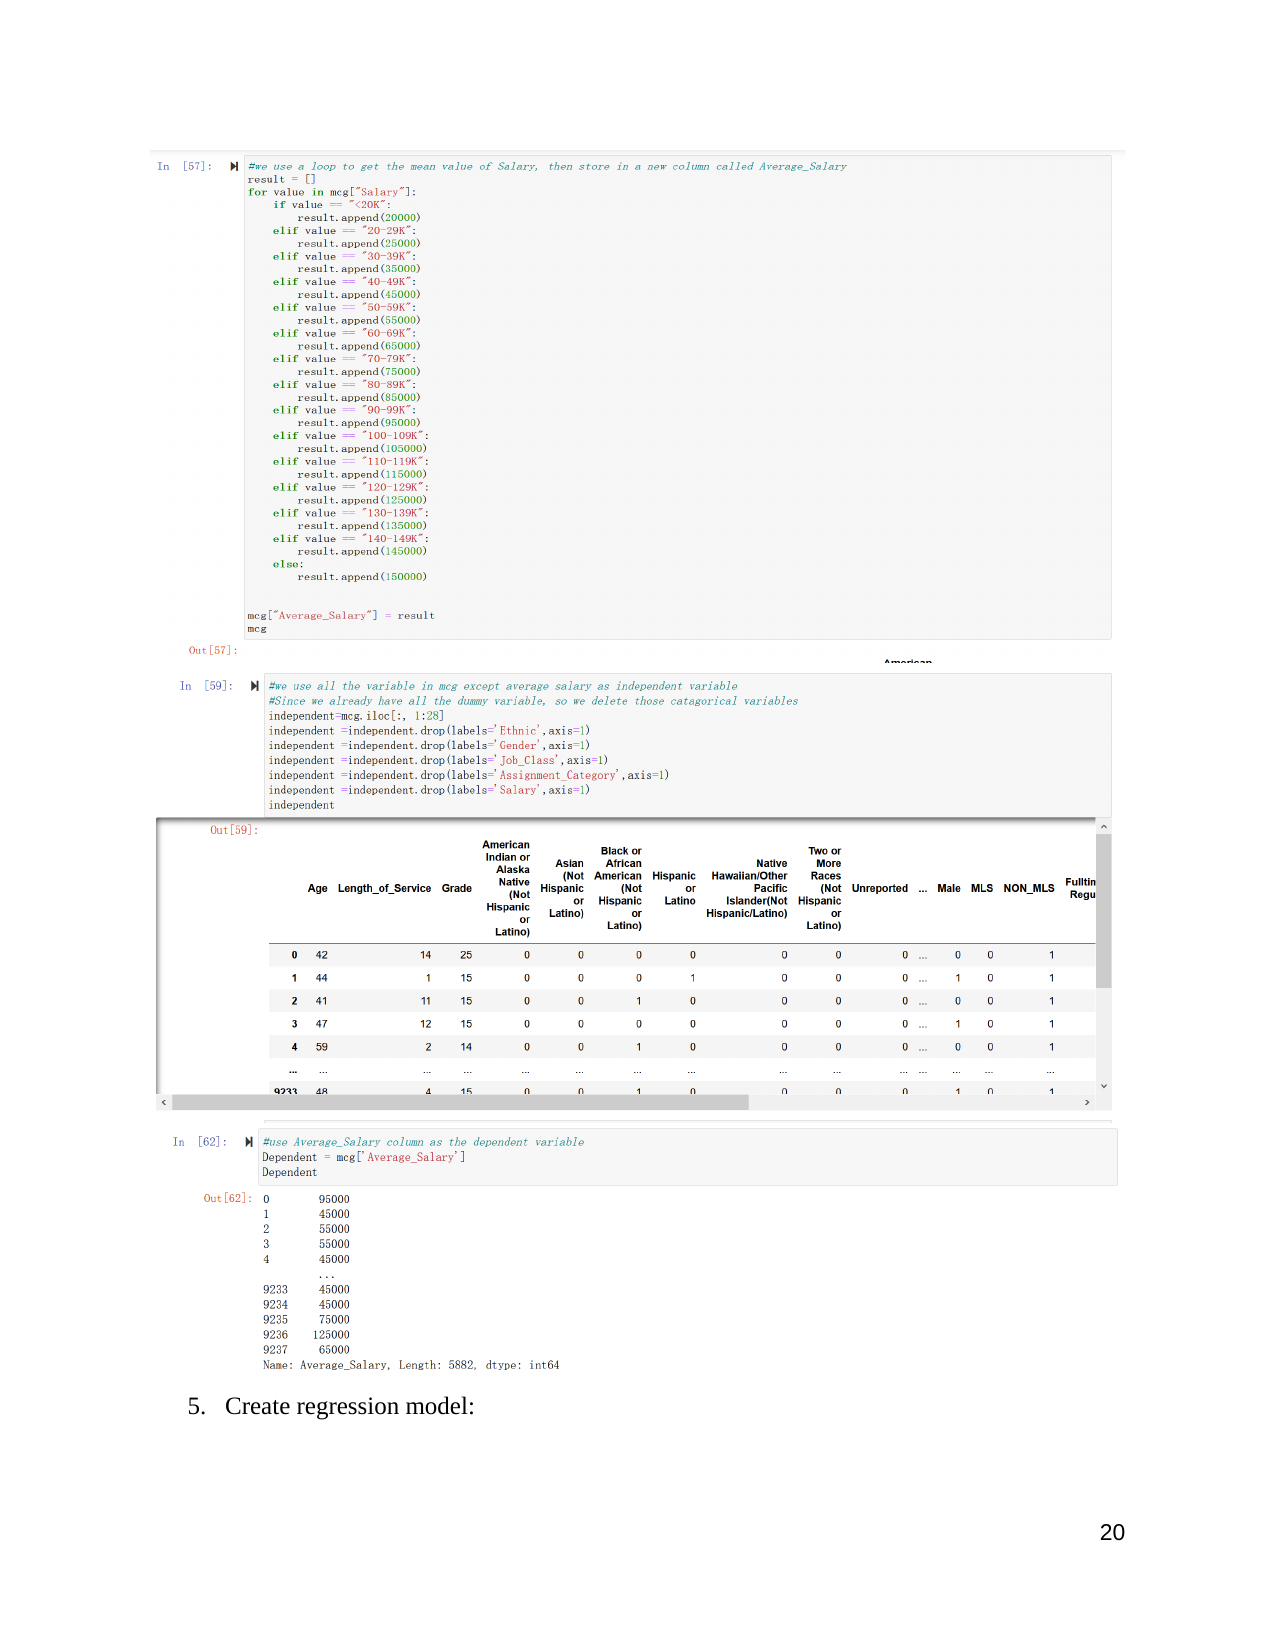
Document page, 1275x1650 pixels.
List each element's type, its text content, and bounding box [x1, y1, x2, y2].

picture [150, 1126, 1125, 1387]
picture [150, 666, 1125, 1123]
picture [150, 150, 1125, 663]
list Create regression model: [187, 1391, 1125, 1419]
